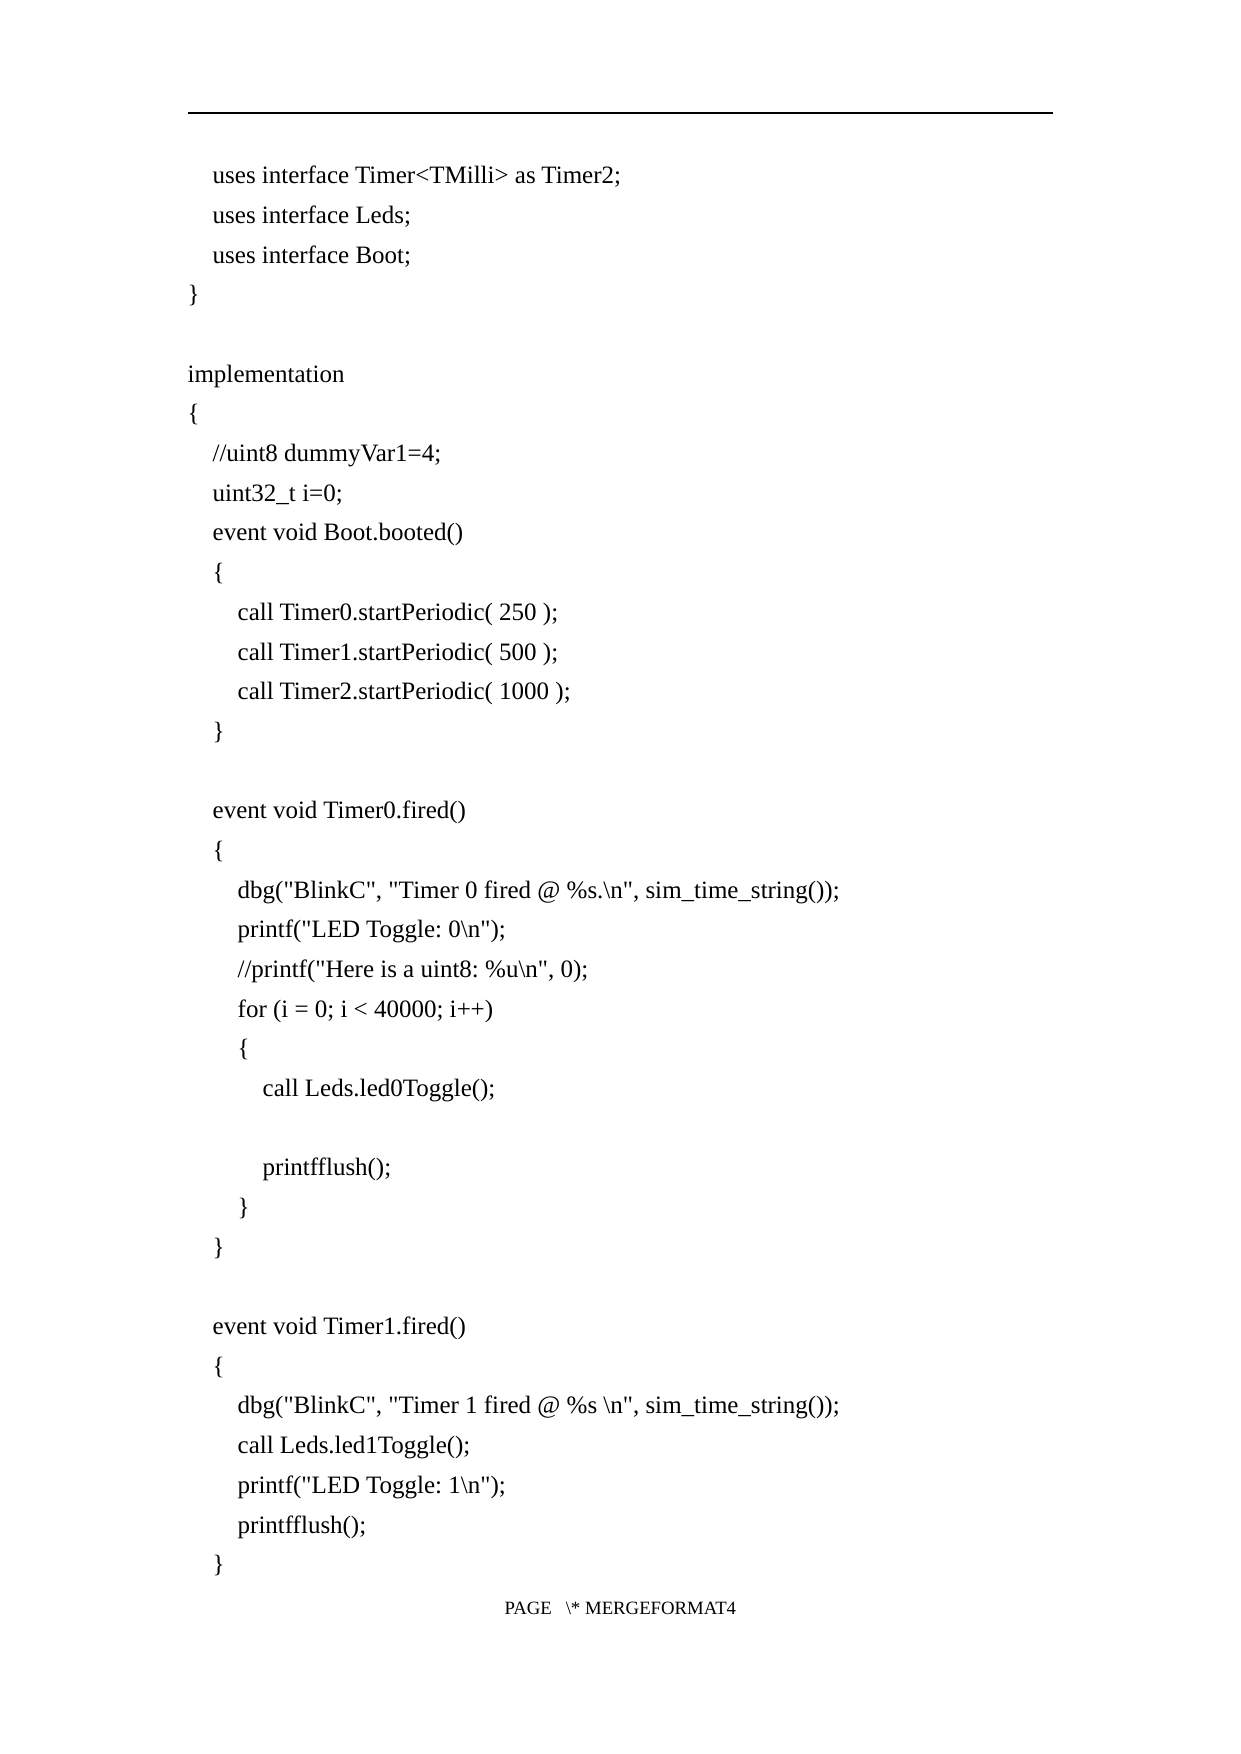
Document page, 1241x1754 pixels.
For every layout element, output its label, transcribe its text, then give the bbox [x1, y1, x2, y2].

text { [187, 1032, 1053, 1064]
text call Timer0.startPeriodic( 250 ); [187, 595, 1053, 627]
text } [187, 277, 1053, 310]
text uses interface Boot; [187, 238, 1053, 270]
text printf("LED Toggle: 1\n"); [187, 1468, 1053, 1501]
text uses interface Leds; [187, 198, 1053, 231]
text //printf("Here is a uint8: %u\n", 0); [187, 952, 1053, 985]
text uses interface Timer<TMilli> as Timer2; [187, 158, 1053, 191]
text implementation [187, 357, 1053, 389]
text dbg("BlinkC", "Timer 1 fired @ %s \n", sim_time_string()); [187, 1389, 1053, 1421]
text call Timer1.startPeriodic( 500 ); [187, 635, 1053, 667]
text printf("LED Toggle: 0\n"); [187, 912, 1053, 945]
text } [187, 1230, 1053, 1262]
text { [187, 397, 1053, 429]
text uint32_t i=0; [187, 476, 1053, 508]
text call Timer2.startPeriodic( 1000 ); [187, 674, 1053, 707]
text dbg("BlinkC", "Timer 0 fired @ %s.\n", sim_time_string()); [187, 873, 1053, 905]
text printfflush(); [187, 1151, 1053, 1183]
text //uint8 dummyVar1=4; [187, 436, 1053, 469]
text { [187, 555, 1053, 588]
text event void Timer0.fired() [187, 793, 1053, 826]
text event void Timer1.fired() [187, 1309, 1053, 1342]
text } [187, 1547, 1053, 1580]
text printfflush(); [187, 1508, 1053, 1540]
text { [187, 1349, 1053, 1382]
text call Leds.led1Toggle(); [187, 1428, 1053, 1461]
text { [187, 833, 1053, 866]
text call Leds.led0Toggle(); [187, 1071, 1053, 1104]
text for (i = 0; i < 40000; i++) [187, 992, 1053, 1024]
text } [187, 714, 1053, 747]
text event void Boot.booted() [187, 516, 1053, 548]
text } [187, 1190, 1053, 1223]
